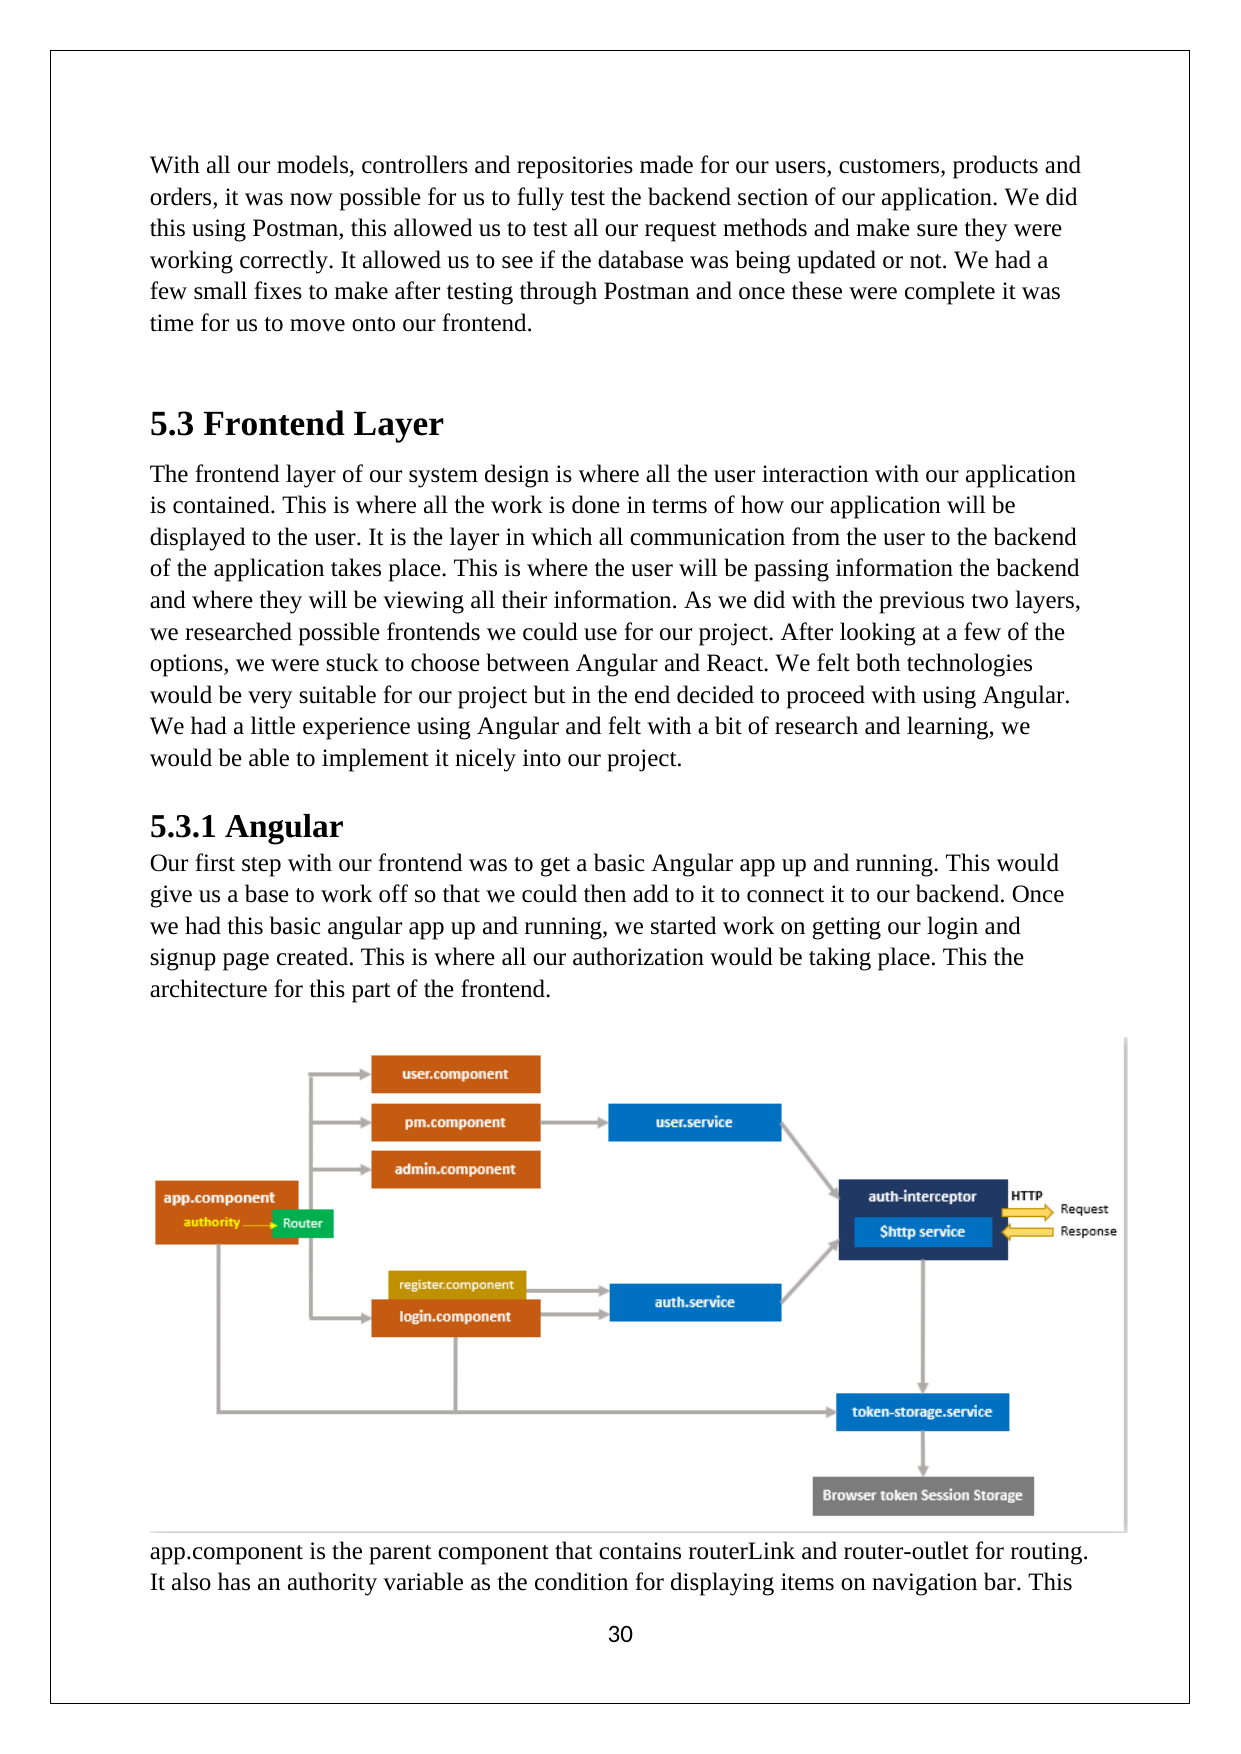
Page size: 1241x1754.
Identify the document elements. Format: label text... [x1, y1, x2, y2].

text Our first step with our frontend was to get a basic Angular app up and running. This would give us a base to work off so that we could then add to it to connect it to our backend. Once we had this basic angular app up and running, we started work on getting our login and signup page created. This is where all our authorization would be taking place. This the architecture for this part of the frontend. [149, 848, 1090, 1003]
text With all our models, controllers and repositories made for our users, customers, products and orders, it was now possible for us to fully test the backend section of our application. We did this using Postman, this allowed us to test all our request methods and make sure they were working correctly. It allowed us to see if the database was being updated or not. We had a few small fixes to make after testing through Postman and once these were complete it was time for us to move onto our frontend. [149, 150, 1090, 337]
text The frontend layer of our system design is where all the user interaction with our application is contained. This is where all the work is done in terms of how our application will be displayed to the user. It is the layer in which all communication from the user to the backend of the application takes place. This is where the user will be passing information the backend and where they will be viewing all their information. As we did with the previous two layers, we researched possible frontends we could use for our project. After looking at a few of the options, we were stuck to choose between Angular and React. We felt both technologies would be very suitable for our project but in the end decided to proceed with using Angular. We had a little experience using Angular and felt with a bit of research and learning, we would be able to implement it nicely into our project. [149, 459, 1090, 772]
subtitle 5.3 Frontend Layer [150, 402, 1090, 443]
picture [149, 1037, 1128, 1533]
subtitle 5.3.1 Angular [150, 806, 1090, 844]
